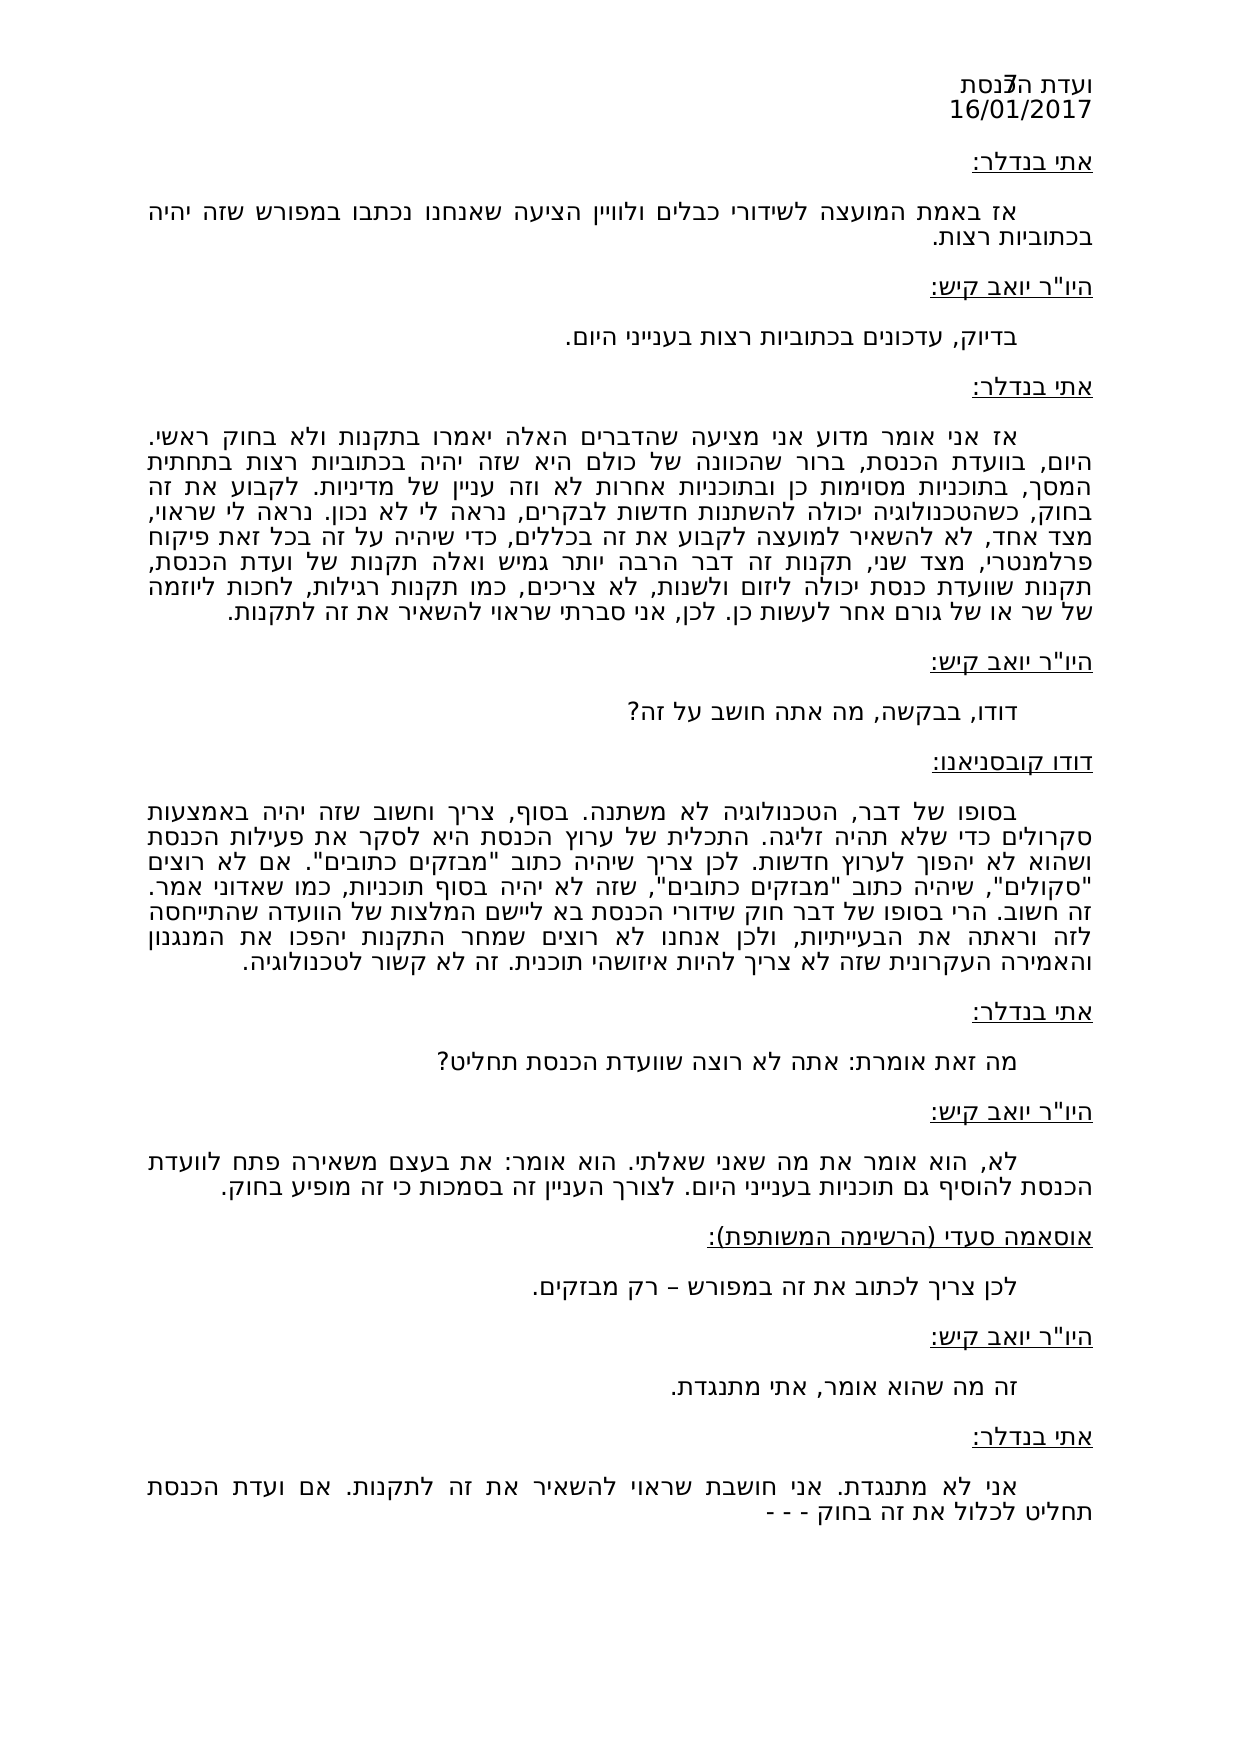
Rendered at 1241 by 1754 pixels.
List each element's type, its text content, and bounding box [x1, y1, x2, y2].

text אתי בנדלר: [147, 150, 1093, 175]
text היו"ר יואב קיש: [147, 1325, 1093, 1350]
text דודו, בבקשה, מה אתה חושב על זה? [147, 700, 1093, 725]
text היו"ר יואב קיש: [147, 650, 1093, 675]
text לא, הוא אומר את מה שאני שאלתי. הוא אומר: את בעצם משאירה פתח לוועדת הכנסת להוסיף גם תוכניות בענייני היום. לצורך העניין זה בסמכות כי זה מופיע בחוק. [147, 1150, 1093, 1200]
text אתי בנדלר: [147, 375, 1093, 400]
text אז אני אומר מדוע אני מציעה שהדברים האלה יאמרו בתקנות ולא בחוק ראשי. היום, בוועדת הכנסת, ברור שהכוונה של כולם היא שזה יהיה בכתוביות רצות בתחתית המסך, בתוכניות מסוימות כן ובתוכניות אחרות לא וזה עניין של מדיניות. לקבוע את זה בחוק, כשהטכנולוגיה יכולה להשתנות חדשות לבקרים, נראה לי לא נכון. נראה לי שראוי, מצד אחד, לא להשאיר למועצה לקבוע את זה בכללים, כדי שיהיה על זה בכל זאת פיקוח פרלמנטרי, מצד שני, תקנות זה דבר הרבה יותר גמיש ואלה תקנות של ועדת הכנסת, תקנות שוועדת כנסת יכולה ליזום ולשנות, לא צריכים, כמו תקנות רגילות, לחכות ליוזמה של שר או של גורם אחר לעשות כן. לכן, אני סברתי שראוי להשאיר את זה לתקנות. [147, 425, 1093, 625]
text היו"ר יואב קיש: [147, 1100, 1093, 1125]
text מה זאת אומרת: אתה לא רוצה שוועדת הכנסת תחליט? [147, 1050, 1093, 1075]
text אז באמת המועצה לשידורי כבלים ולוויין הציעה שאנחנו נכתבו במפורש שזה יהיה בכתוביות רצות. [147, 200, 1093, 250]
text היו"ר יואב קיש: [147, 275, 1093, 300]
text בדיוק, עדכונים בכתוביות רצות בענייני היום. [147, 325, 1093, 350]
text אתי בנדלר: [147, 1425, 1093, 1450]
text אני לא מתנגדת. אני חושבת שראוי להשאיר את זה לתקנות. אם ועדת הכנסת תחליט לכלול את זה בחוק - - - [147, 1475, 1093, 1525]
text בסופו של דבר, הטכנולוגיה לא משתנה. בסוף, צריך וחשוב שזה יהיה באמצעות סקרולים כדי שלא תהיה זליגה. התכלית של ערוץ הכנסת היא לסקר את פעילות הכנסת ושהוא לא יהפוך לערוץ חדשות. לכן צריך שיהיה כתוב "מבזקים כתובים". אם לא רוצים "סקולים", שיהיה כתוב "מבזקים כתובים", שזה לא יהיה בסוף תוכניות, כמו שאדוני אמר. זה חשוב. הרי בסופו של דבר חוק שידורי הכנסת בא ליישם המלצות של הוועדה שהתייחסה לזה וראתה את הבעייתיות, ולכן אנחנו לא רוצים שמחר התקנות יהפכו את המנגנון והאמירה העקרונית שזה לא צריך להיות איזושהי תוכנית. זה לא קשור לטכנולוגיה. [147, 800, 1093, 975]
text זה מה שהוא אומר, אתי מתנגדת. [147, 1375, 1093, 1400]
text אתי בנדלר: [147, 1000, 1093, 1025]
text אוסאמה סעדי (הרשימה המשותפת): [147, 1225, 1093, 1250]
text לכן צריך לכתוב את זה במפורש – רק מבזקים. [147, 1275, 1093, 1300]
text דודו קובסניאנו: [147, 750, 1093, 775]
